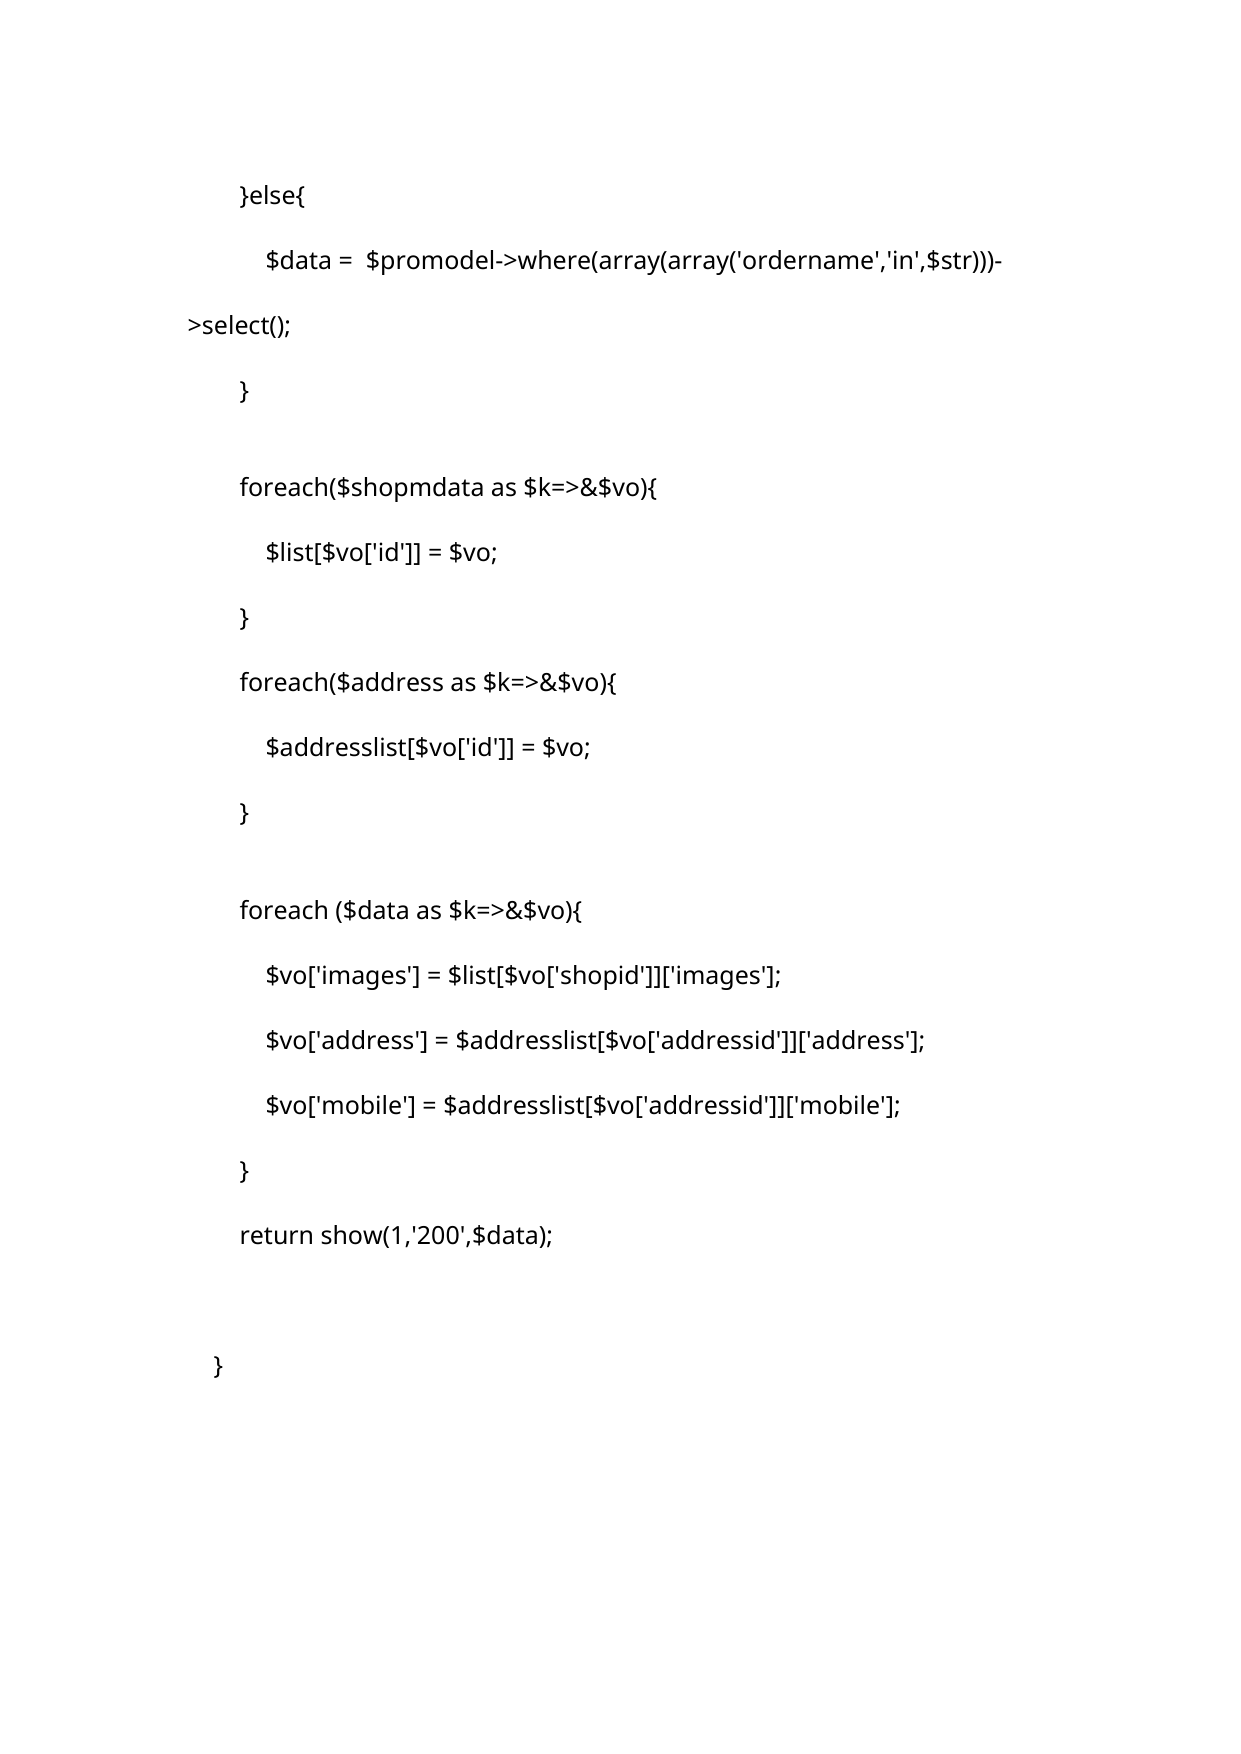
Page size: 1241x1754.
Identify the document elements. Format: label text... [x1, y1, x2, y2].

text $list[$vo['id']] = $vo; [187, 519, 1053, 584]
text $data = $promodel->where(array(array('ordername','in',$str)))->select(); [187, 227, 1053, 357]
text $vo['address'] = $addresslist[$vo['addressid']]['address']; [187, 1007, 1053, 1072]
text } [187, 584, 1053, 649]
text $vo['images'] = $list[$vo['shopid']]['images']; [187, 942, 1053, 1007]
text } [187, 357, 1053, 422]
text } [187, 779, 1053, 844]
text } [187, 1332, 1053, 1397]
text $vo['mobile'] = $addresslist[$vo['addressid']]['mobile']; [187, 1072, 1053, 1137]
text } [187, 1137, 1053, 1202]
text return show(1,'200',$data); [187, 1202, 1053, 1267]
text foreach($shopmdata as $k=>&$vo){ [187, 454, 1053, 519]
text foreach ($data as $k=>&$vo){ [187, 877, 1053, 942]
text }else{ [187, 162, 1053, 227]
text foreach($address as $k=>&$vo){ [187, 649, 1053, 714]
text $addresslist[$vo['id']] = $vo; [187, 714, 1053, 779]
